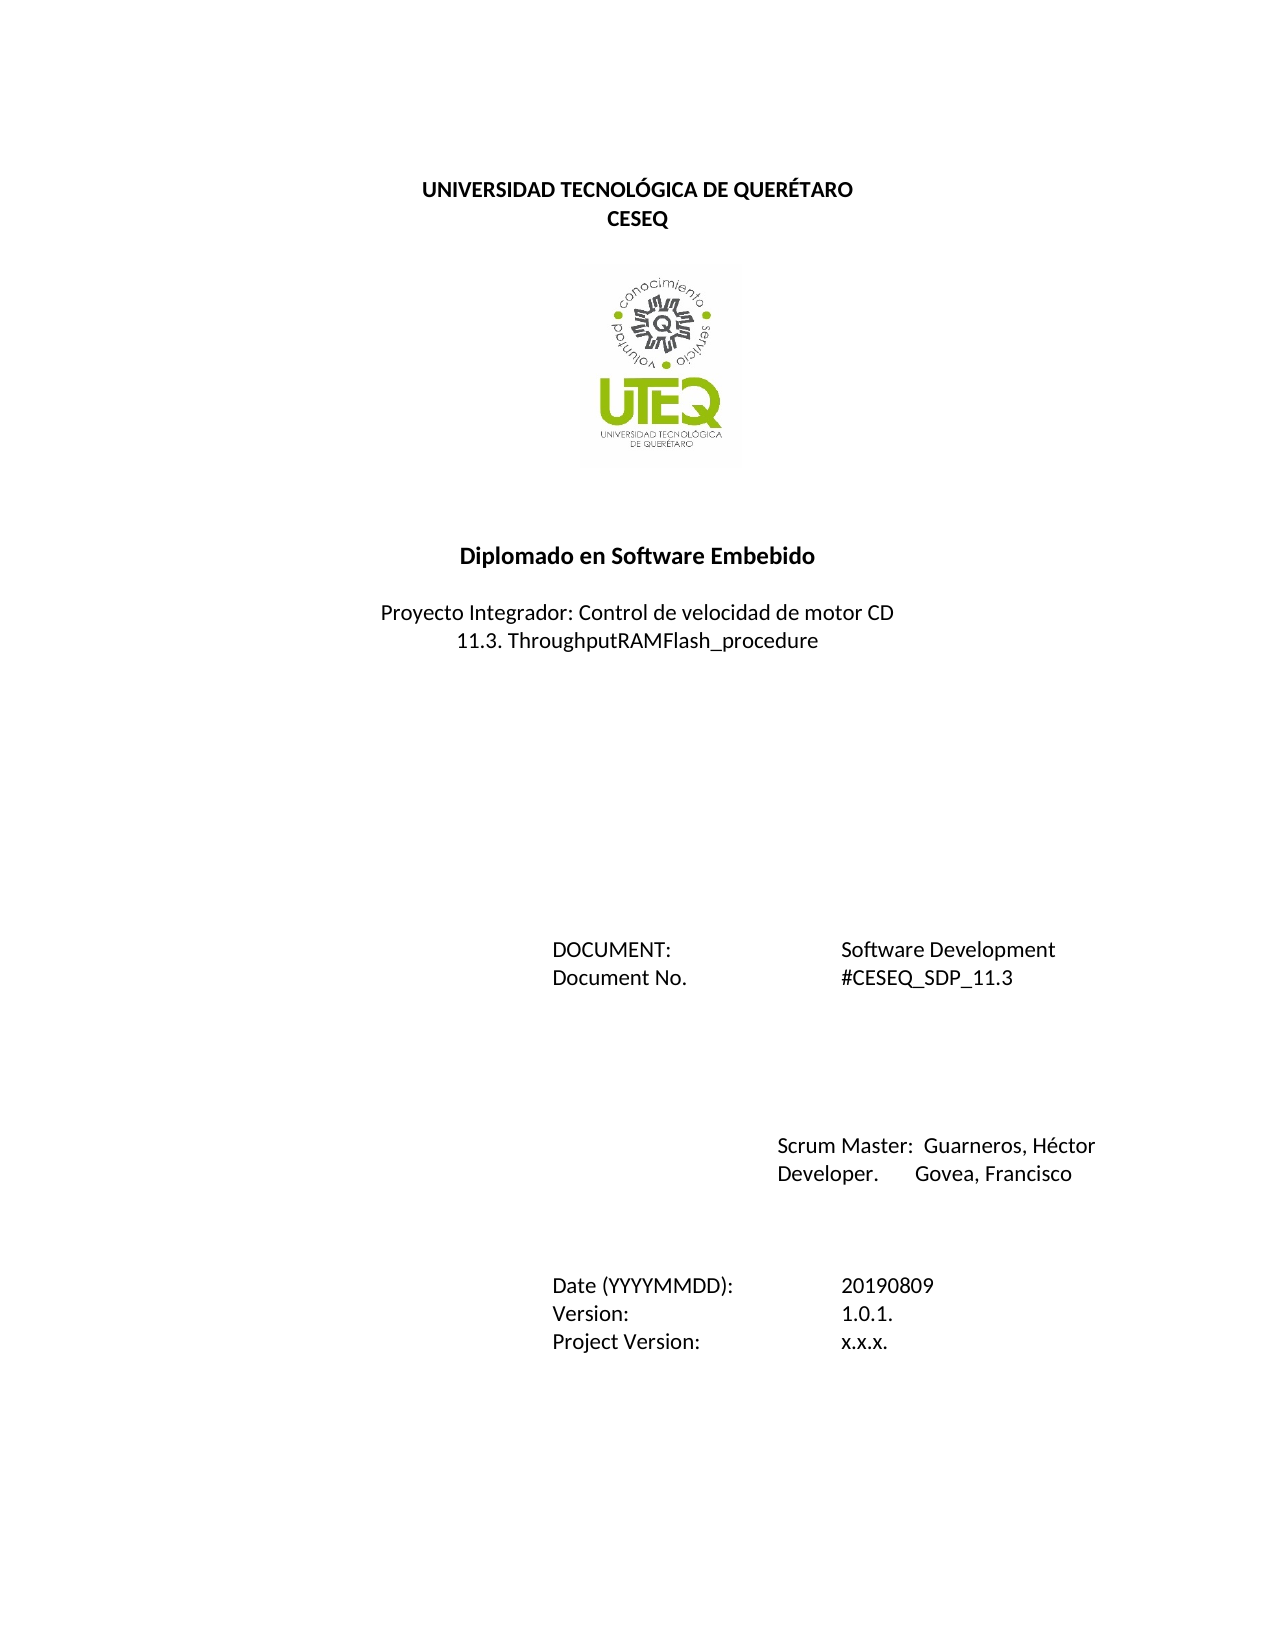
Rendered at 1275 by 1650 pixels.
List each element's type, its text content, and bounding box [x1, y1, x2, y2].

picture [579, 264, 742, 468]
text Developer. Govea, Francisco [702, 1159, 1098, 1187]
text Date (YYYYMMDD): 20190809 [552, 1271, 1098, 1299]
text Diplomado en Software Embebido [177, 540, 1098, 570]
text UNIVERSIDAD TECNOLÓGICA DE QUERÉTARO [177, 176, 1098, 204]
text 11.3. ThroughputRAMFlash_procedure [177, 626, 1098, 654]
text DOCUMENT: Software Development [552, 935, 1098, 963]
text Scrum Master: Guarneros, Héctor [777, 1131, 1098, 1159]
text Project Version: x.x.x. [552, 1327, 1098, 1355]
text CESEQ [177, 204, 1098, 232]
text Proyecto Integrador: Control de velocidad de motor CD [177, 598, 1098, 626]
text Document No. #CESEQ_SDP_11.3 [552, 963, 1098, 991]
text Version: 1.0.1. [552, 1299, 1098, 1327]
